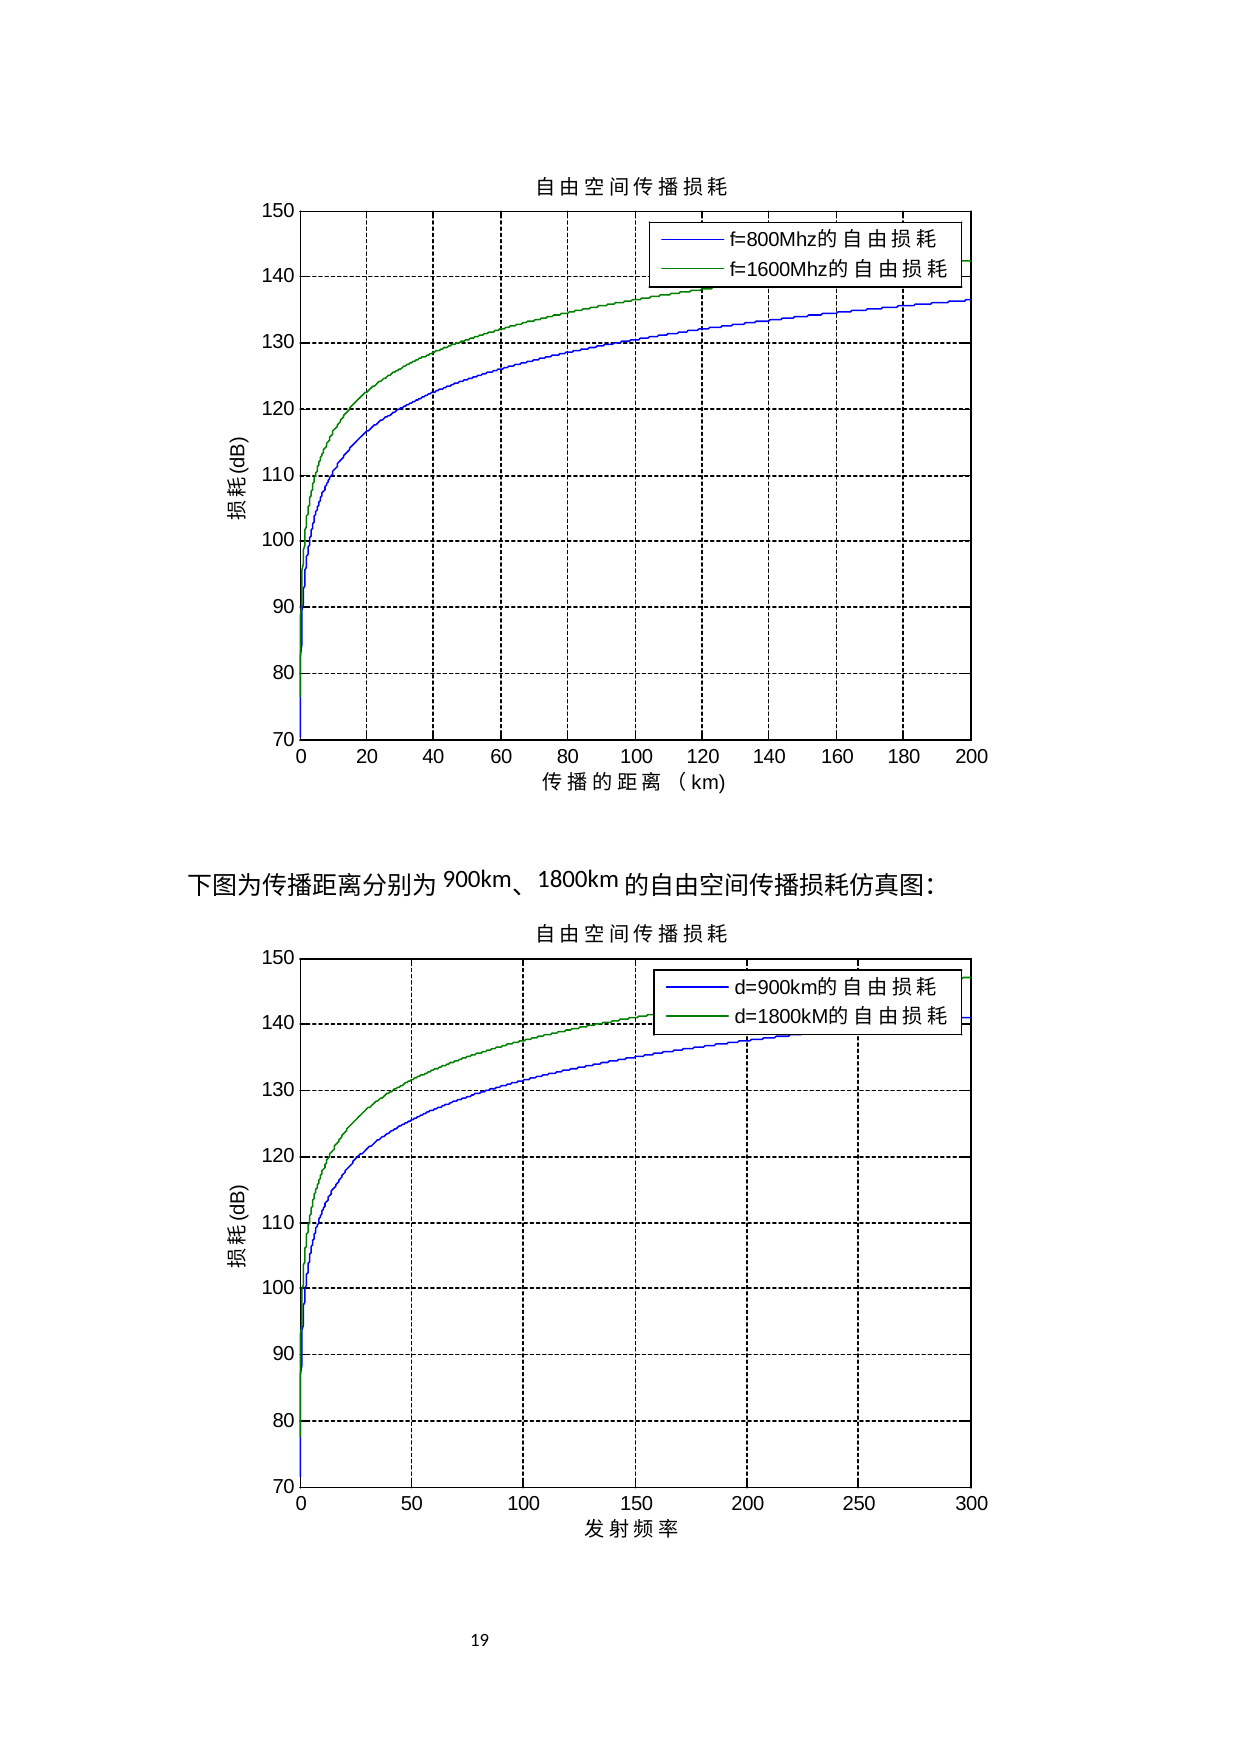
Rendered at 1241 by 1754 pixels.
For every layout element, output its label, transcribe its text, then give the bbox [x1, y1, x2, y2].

list 下图为传播距离分别为900km、1800km的自由空间传播损耗仿真图： [187, 812, 1053, 909]
